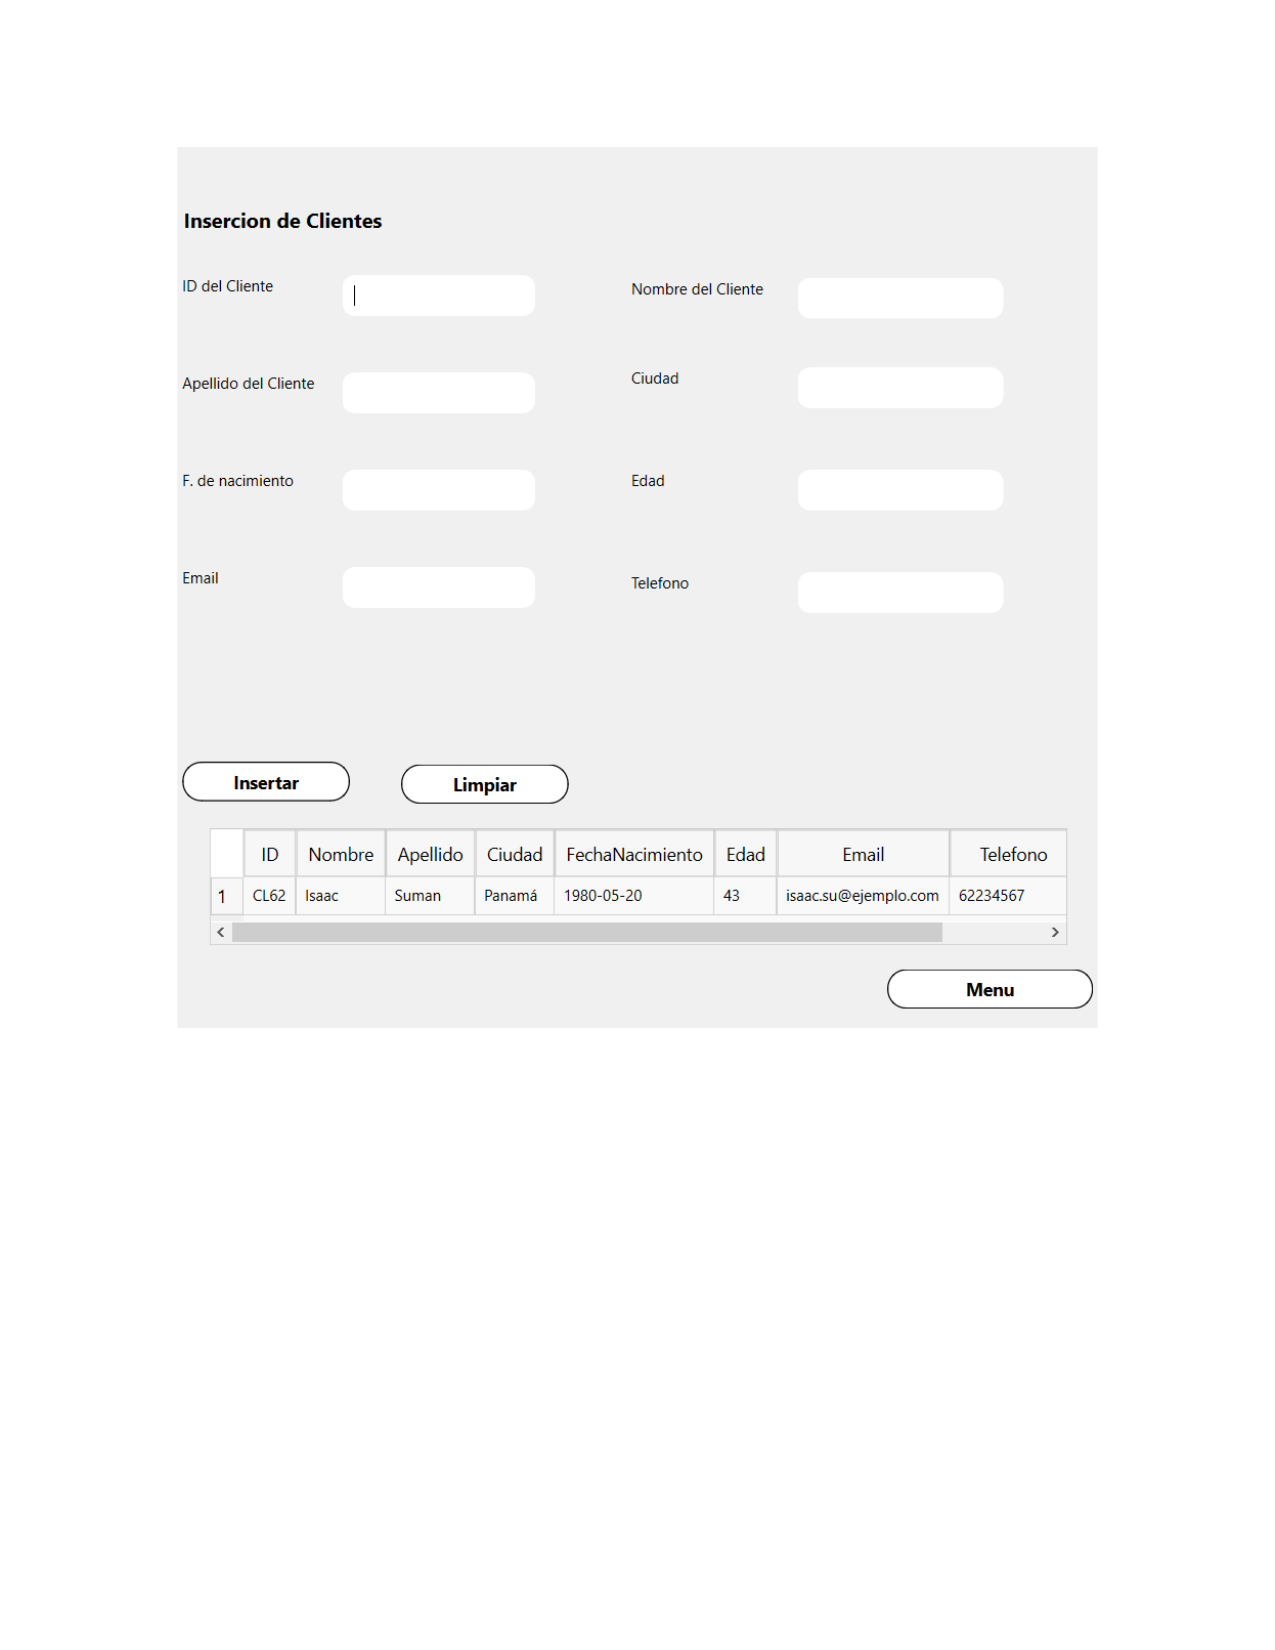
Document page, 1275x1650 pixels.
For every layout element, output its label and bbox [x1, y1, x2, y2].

picture [177, 147, 1098, 1028]
